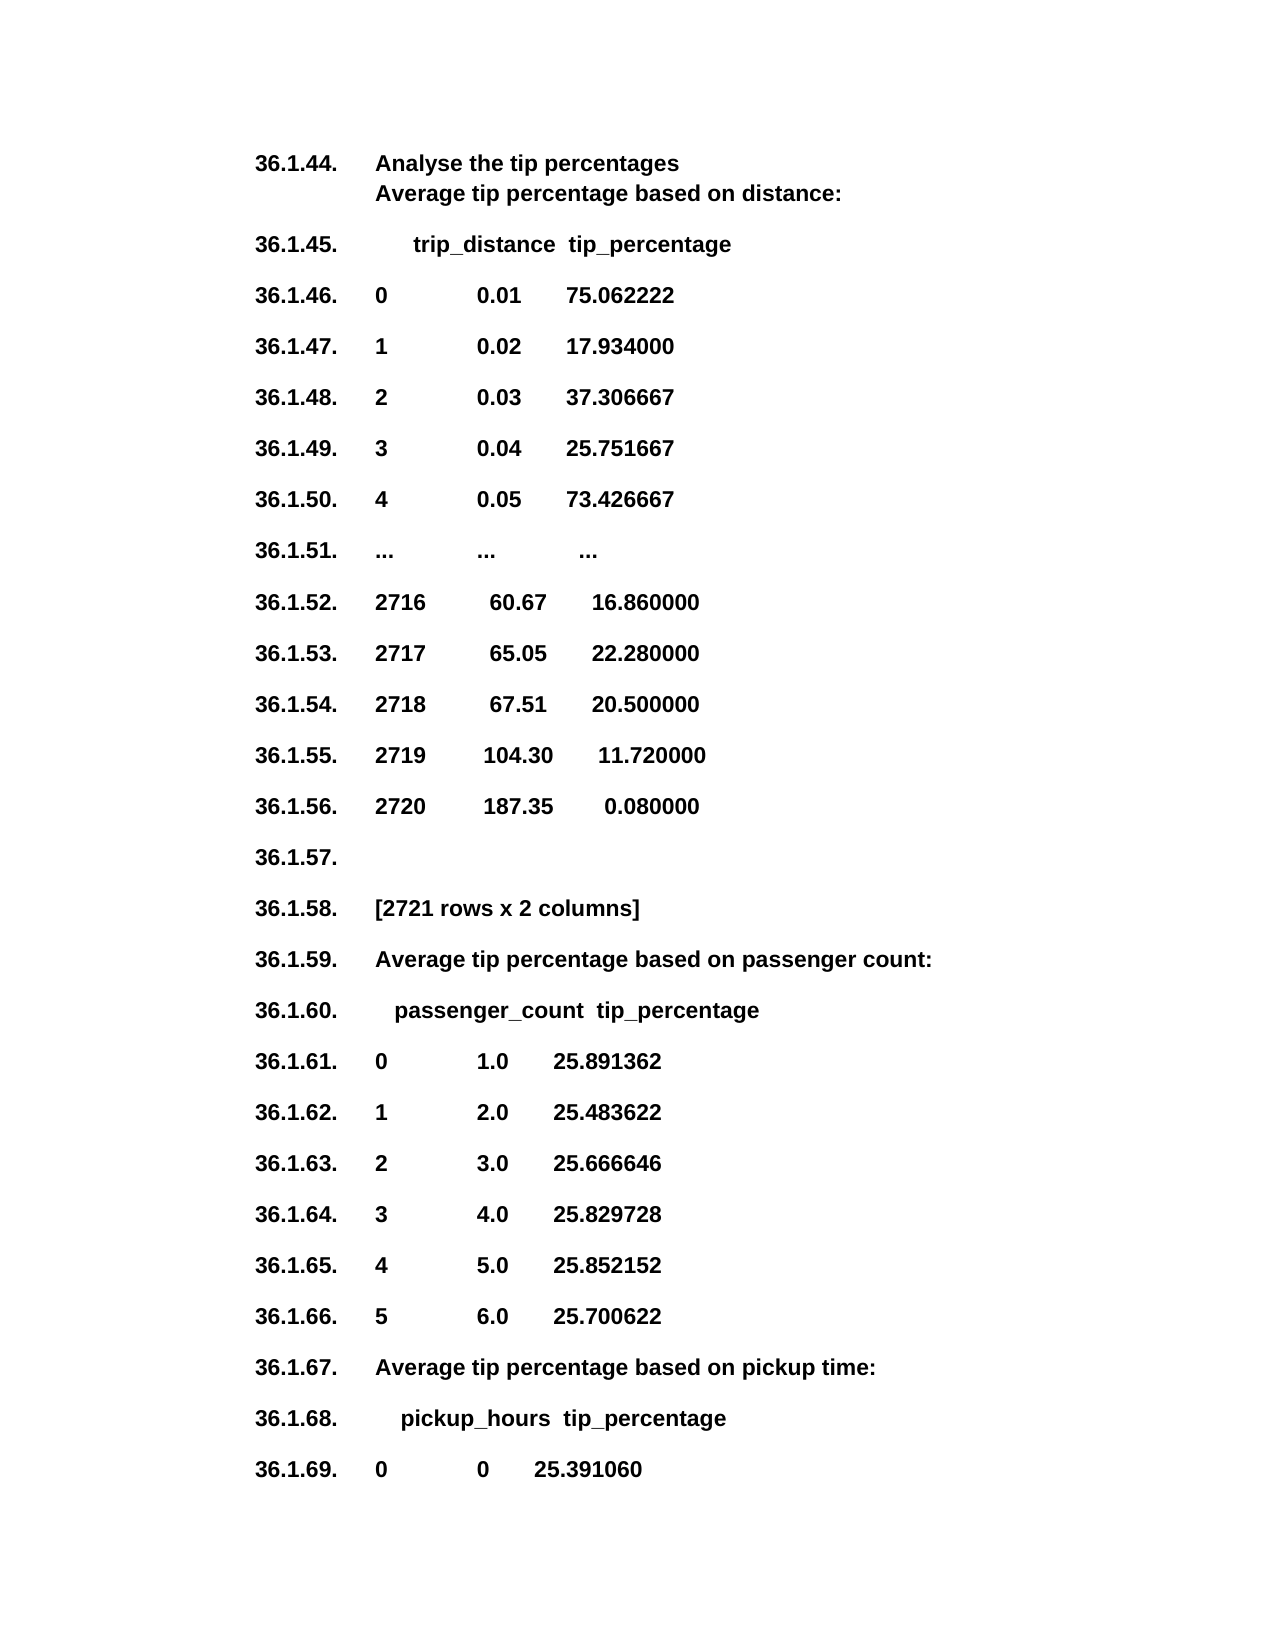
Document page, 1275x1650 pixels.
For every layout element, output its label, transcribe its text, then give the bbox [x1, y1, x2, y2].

list 4 5.0 25.852152 [337, 1252, 1125, 1278]
list 5 6.0 25.700622 [337, 1303, 1125, 1329]
list 3 4.0 25.829728 [337, 1201, 1125, 1227]
list pickup_hours tip_percentage [337, 1405, 1125, 1432]
list 2720 187.35 0.080000 [337, 793, 1125, 819]
list 0 0.01 75.062222 [337, 282, 1125, 309]
list 2718 67.51 20.500000 [337, 691, 1125, 717]
list trip_distance tip_percentage [337, 231, 1125, 258]
list 1 2.0 25.483622 [337, 1099, 1125, 1125]
list 2 3.0 25.666646 [337, 1150, 1125, 1176]
list 2716 60.67 16.860000 [337, 588, 1125, 615]
list 2717 65.05 22.280000 [337, 639, 1125, 666]
list Analyse the tip percentages Average tip percentage based on distance: [337, 150, 1125, 207]
list Average tip percentage based on passenger count: [337, 946, 1125, 972]
list 2719 104.30 11.720000 [337, 742, 1125, 768]
list Average tip percentage based on pickup time: [337, 1354, 1125, 1381]
list 1 0.02 17.934000 [337, 333, 1125, 360]
list 4 0.05 73.426667 [337, 486, 1125, 513]
list 2 0.03 37.306667 [337, 384, 1125, 411]
list 0 0 25.391060 [337, 1456, 1125, 1483]
list ... ... ... [337, 537, 1125, 564]
list 3 0.04 25.751667 [337, 435, 1125, 462]
list passenger_count tip_percentage [337, 997, 1125, 1023]
list 0 1.0 25.891362 [337, 1048, 1125, 1074]
list [2721 rows x 2 columns] [337, 895, 1125, 921]
